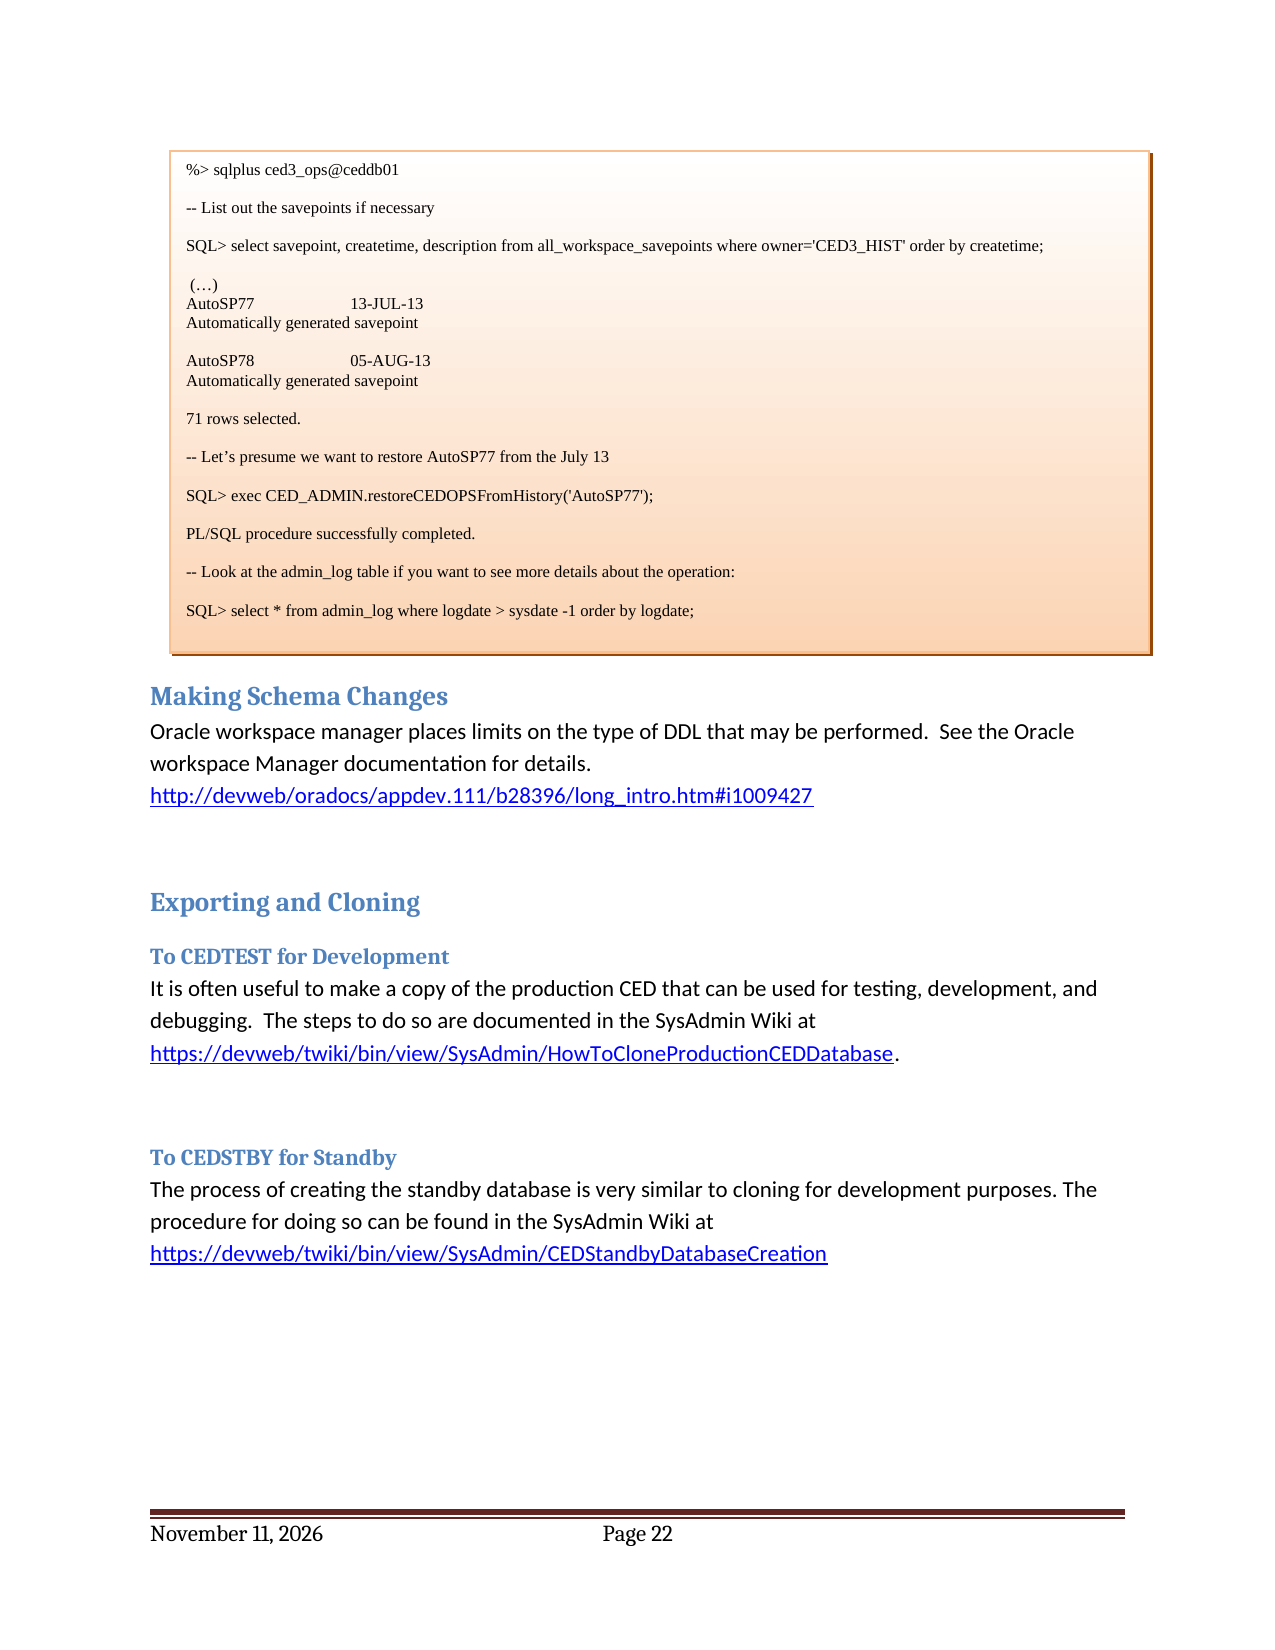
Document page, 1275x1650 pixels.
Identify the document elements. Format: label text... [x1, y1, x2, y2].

text Oracle workspace manager places limits on the type of DDL that may be performed. See the Oracle workspace Manager documentation for details. http://devweb/oradocs/appdev.111/b28396/long_intro.htm#i1009427 [150, 717, 1125, 809]
subtitle To CEDTEST for Development [150, 944, 1125, 970]
text It is often useful to make a copy of the production CED that can be used for testing, development, and debugging. The steps to do so are documented in the SysAdmin Wiki at https://devweb/twiki/bin/view/SysAdmin/HowToCloneProductionCEDDatabase. [150, 974, 1125, 1067]
subtitle Exporting and Cloning [150, 887, 1125, 919]
text The process of creating the standby database is very similar to cloning for development purposes. The procedure for doing so can be found in the SysAdmin Wiki at https://devweb/twiki/bin/view/SysAdmin/CEDStandbyDatabaseCreation [150, 1175, 1125, 1267]
subtitle To CEDSTBY for Standby [150, 1145, 1125, 1171]
subtitle Making Schema Changes [150, 681, 1125, 712]
